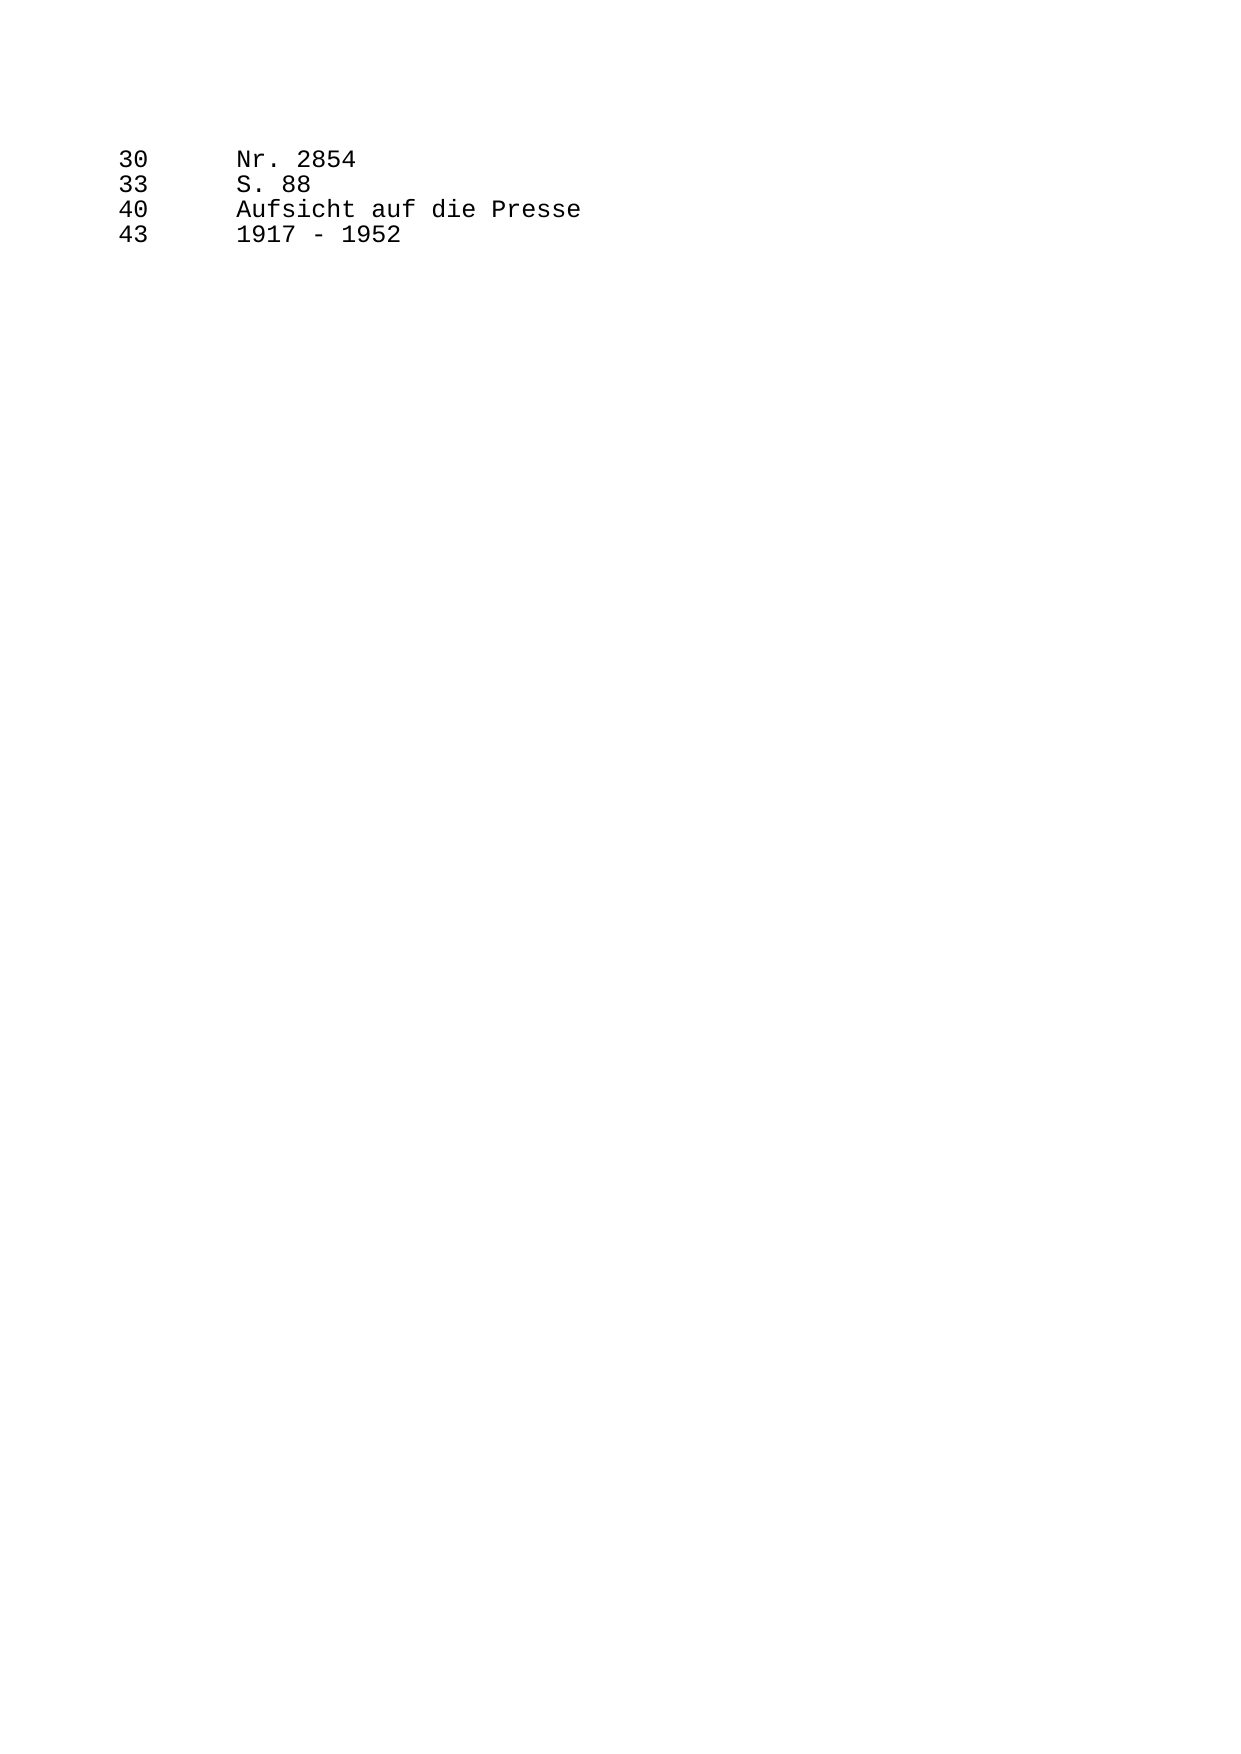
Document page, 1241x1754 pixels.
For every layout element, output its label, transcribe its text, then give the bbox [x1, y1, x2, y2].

text 40 s[Aufsicht auf die s[Presse]s]s [118, 198, 1122, 223]
text 30 Nr. 2854 [118, 148, 1122, 173]
text 33 S. 88 [118, 173, 1122, 198]
text 43 1917 - 1952 [118, 223, 1122, 248]
